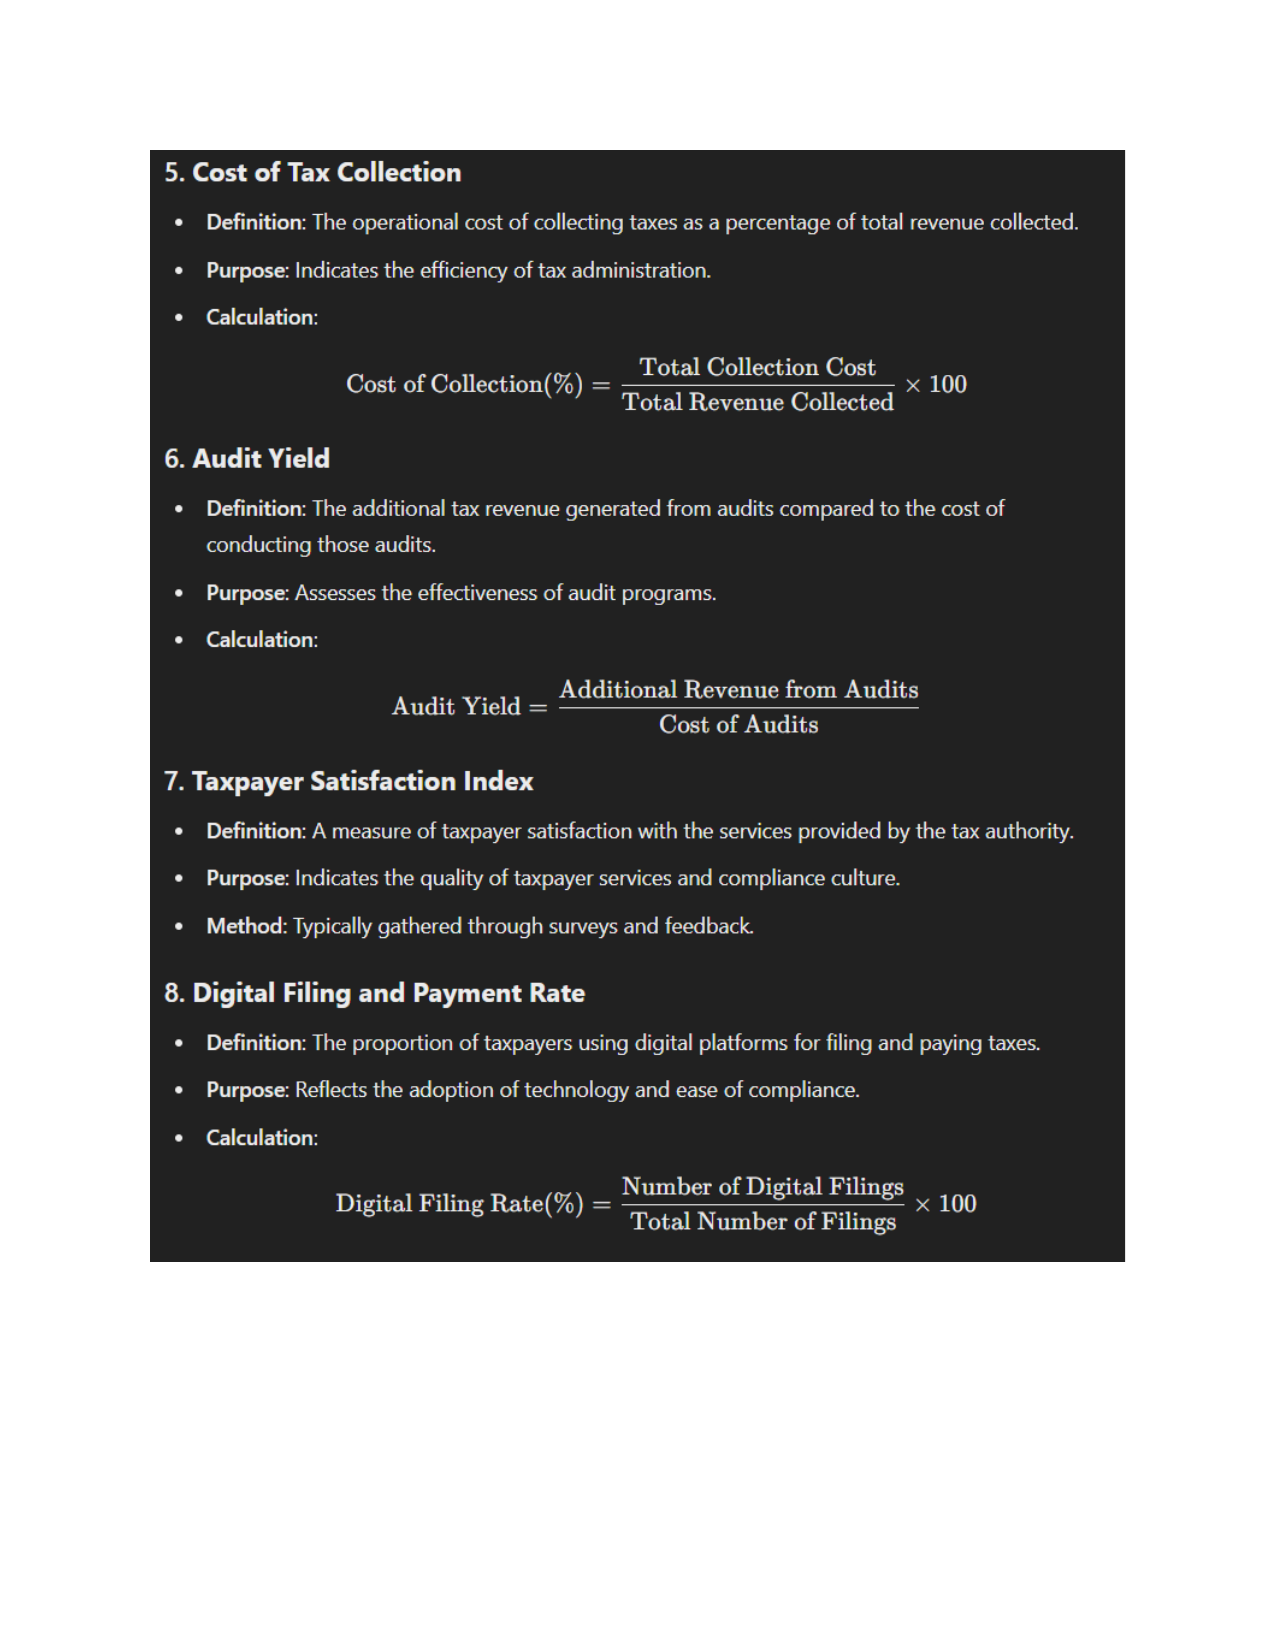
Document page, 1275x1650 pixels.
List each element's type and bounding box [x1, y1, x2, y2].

picture [150, 150, 1125, 1262]
